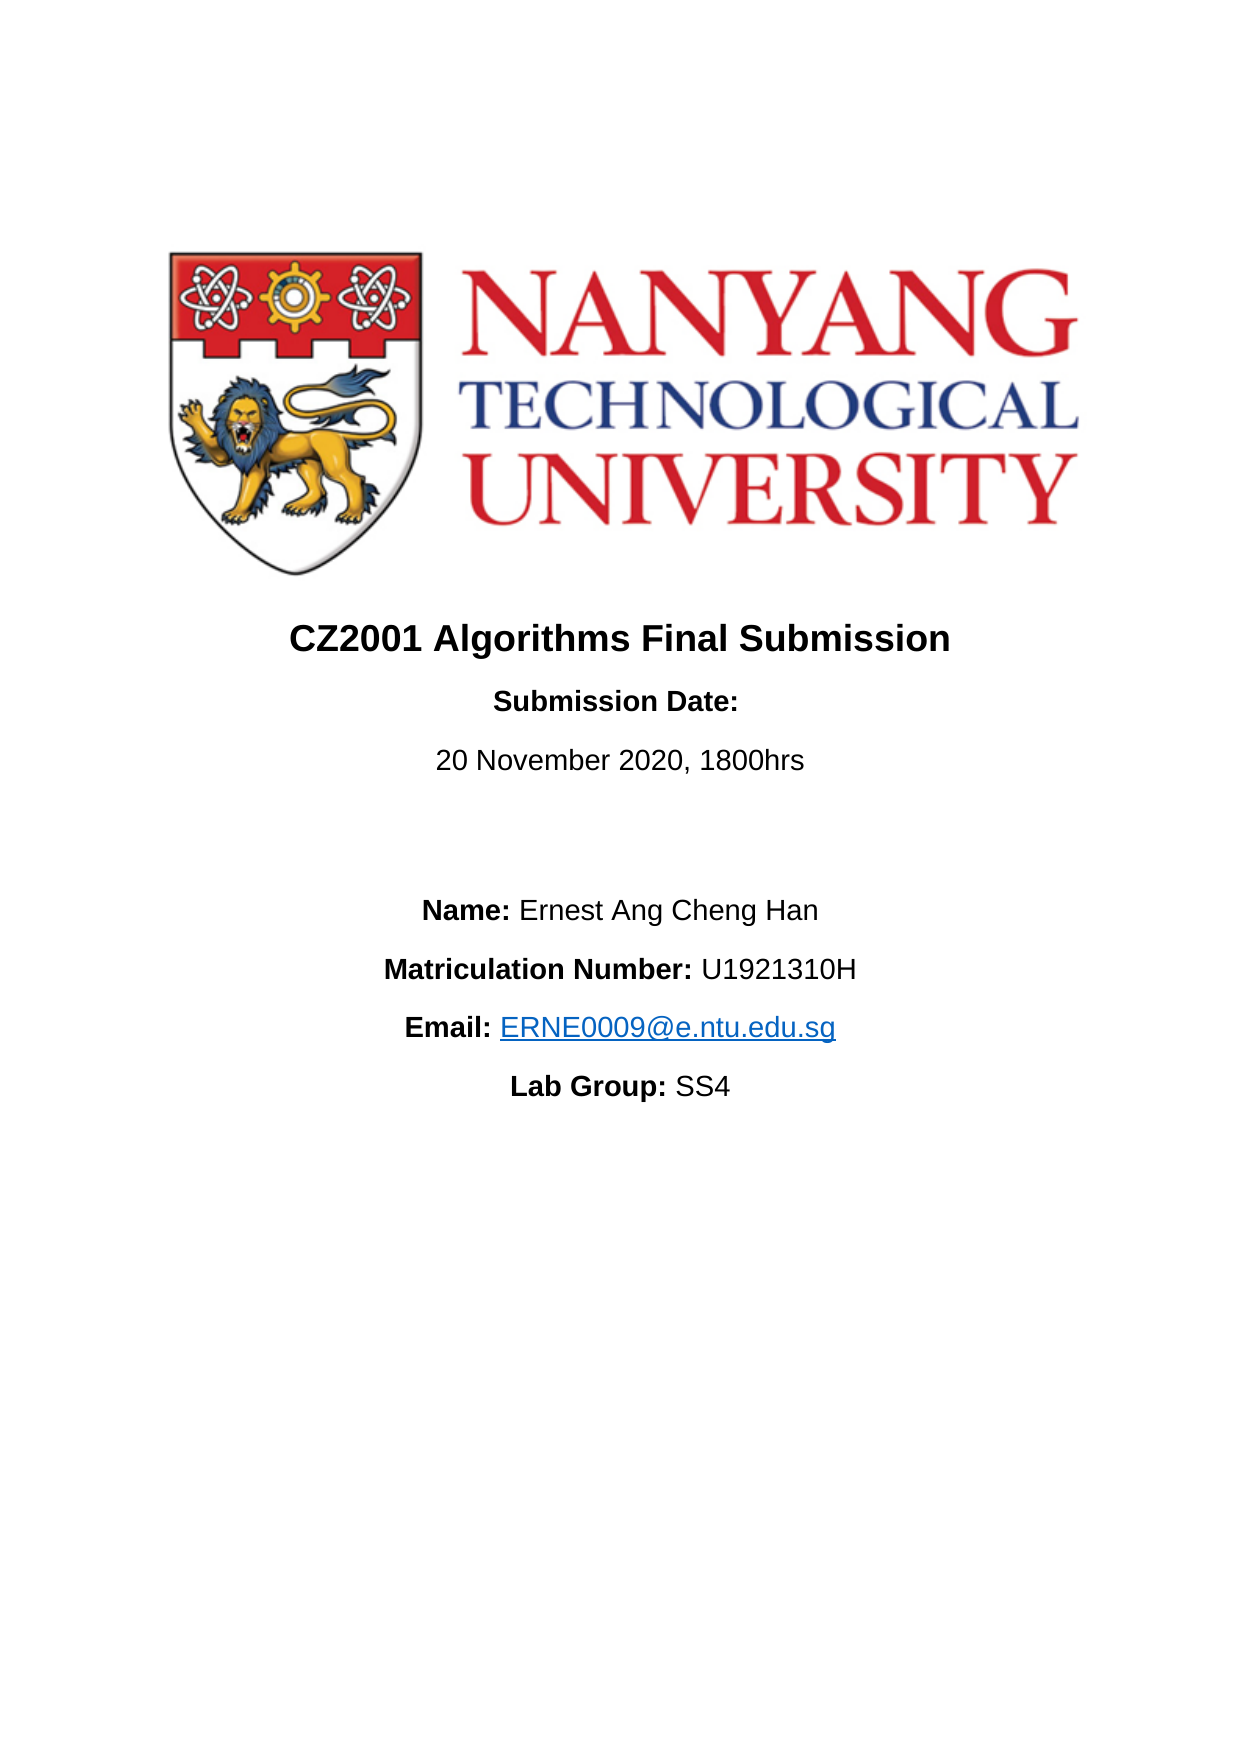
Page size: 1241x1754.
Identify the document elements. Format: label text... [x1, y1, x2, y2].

picture [150, 236, 1090, 591]
text Matriculation Number: U1921310H [150, 952, 1090, 985]
text Submission Date: [150, 684, 1090, 718]
text 20 November 2020, 1800hrs [150, 743, 1090, 776]
text Name: Ernest Ang Cheng Han [150, 893, 1090, 927]
text Lab Group: SS4 [150, 1069, 1090, 1102]
text CZ2001 Algorithms Final Submission [150, 616, 1090, 659]
text Email: ERNE0009@e.ntu.edu.sg [150, 1010, 1090, 1044]
